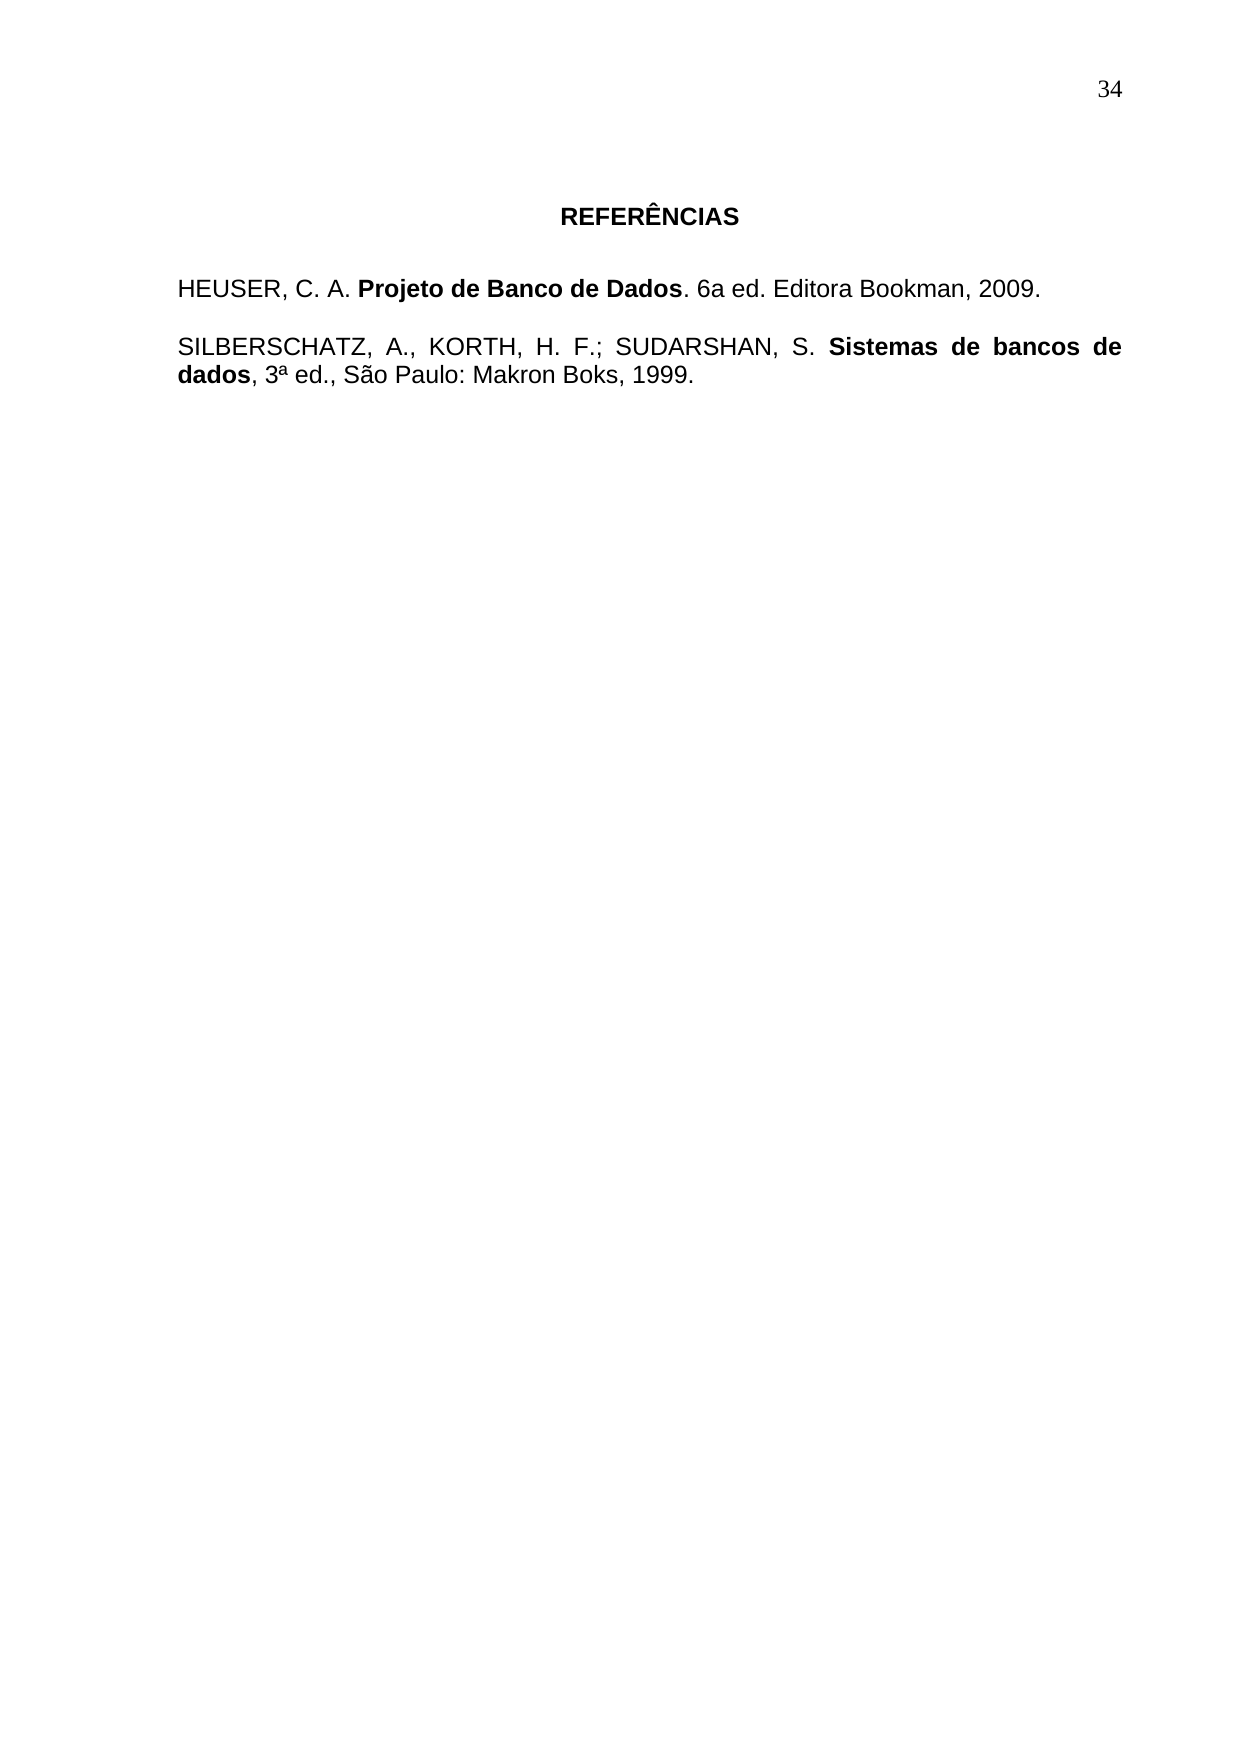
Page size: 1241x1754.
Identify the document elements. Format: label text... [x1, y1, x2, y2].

text HEUSER, C. A. Projeto de Banco de Dados. 6a ed. Editora Bookman, 2009. [177, 274, 1122, 303]
text SILBERSCHATZ, A., KORTH, H. F.; SUDARSHAN, S. Sistemas de bancos de dados, 3ª ed., São Paulo: Makron Boks, 1999. [177, 332, 1122, 389]
subtitle REFERÊNCIAS [177, 202, 1122, 231]
